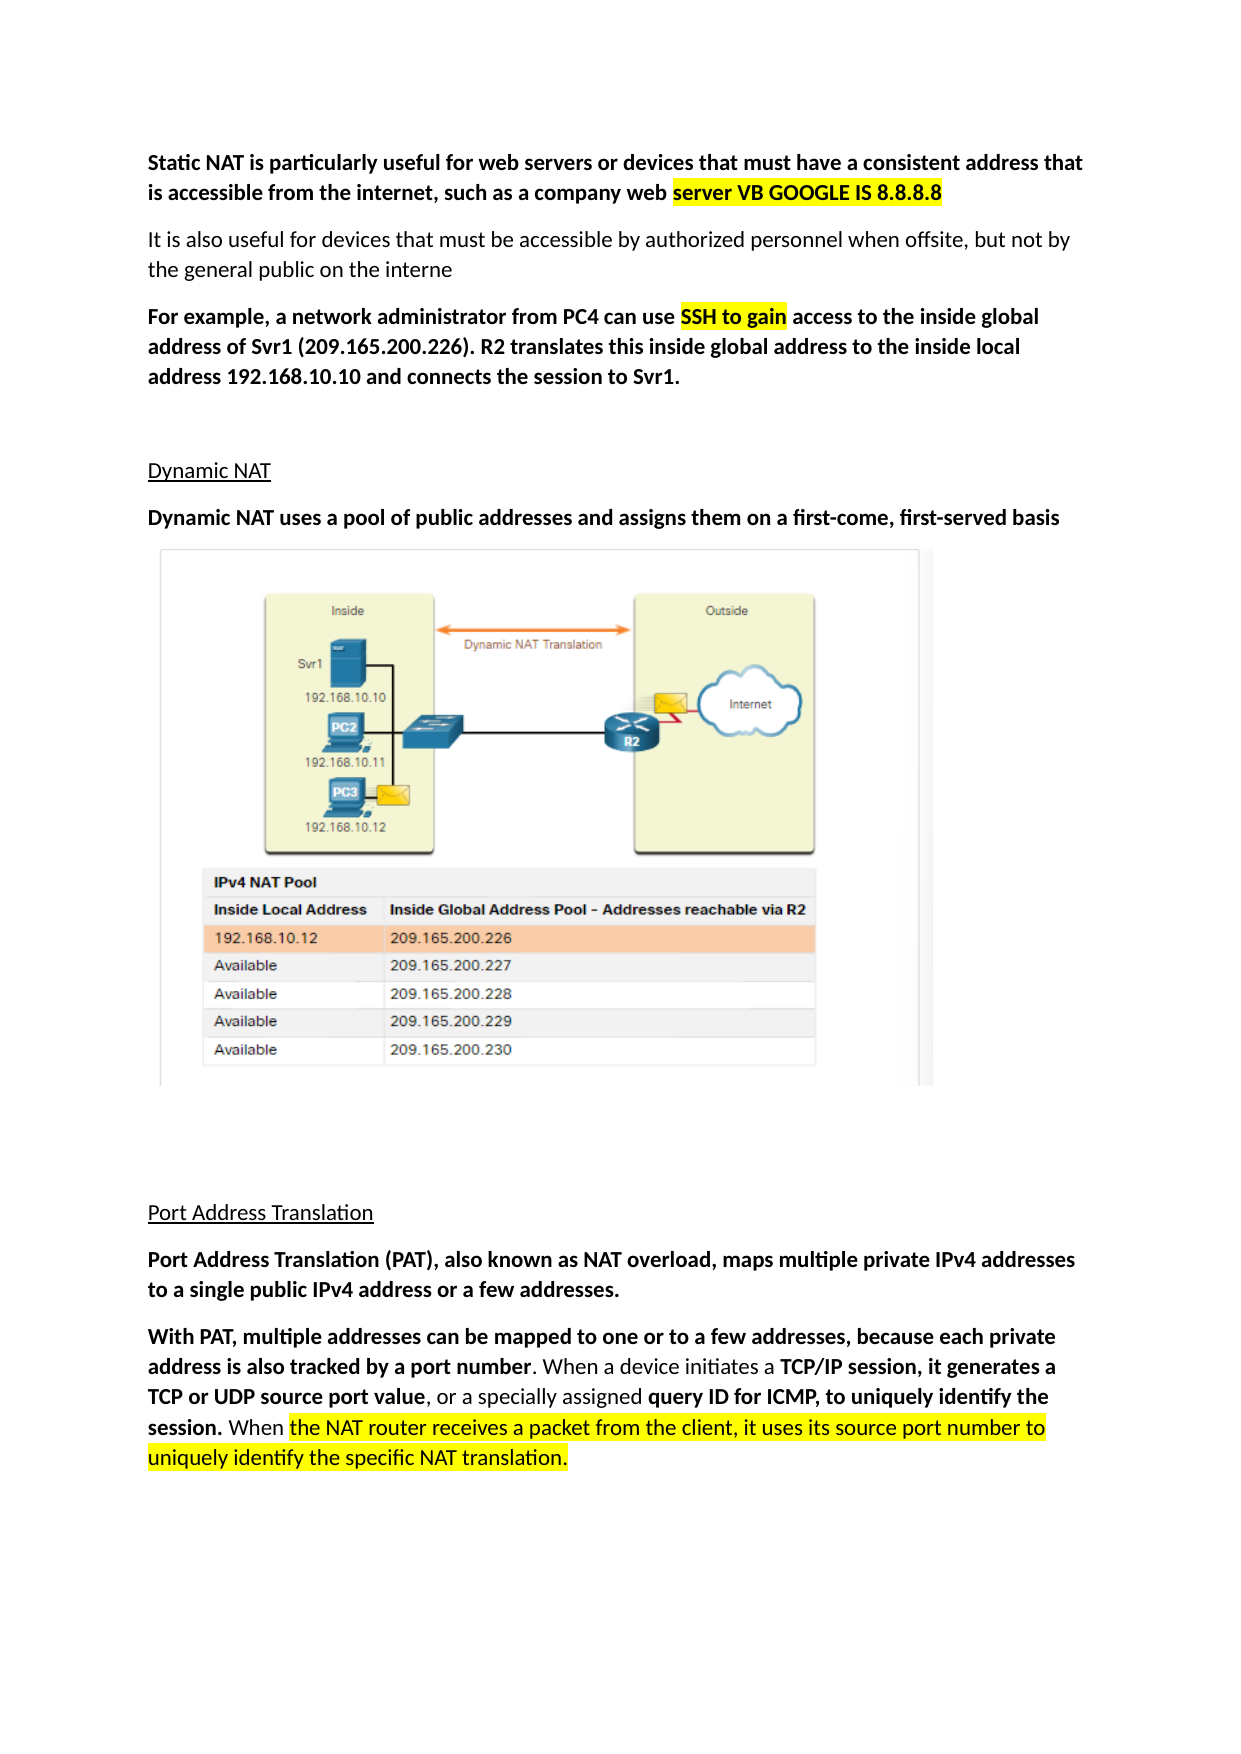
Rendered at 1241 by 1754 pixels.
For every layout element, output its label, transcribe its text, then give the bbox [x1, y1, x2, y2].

text It is also useful for devices that must be accessible by authorized personnel when offsite, but not by the general public on the interne [148, 225, 1093, 283]
text For example, a network administrator from PC4 can use SSH to gain access to the inside global address of Svr1 (209.165.200.226). R2 translates this inside global address to the inside local address 192.168.10.10 and connects the session to Svr1. [148, 302, 1093, 390]
picture [147, 549, 934, 1086]
text Port Address Translation (PAT), also known as NAT overload, maps multiple private IPv4 addresses to a single public IPv4 address or a few addresses. [148, 1245, 1093, 1303]
text Port Address Translation [148, 1198, 1093, 1226]
text Dynamic NAT [148, 456, 1093, 484]
text Static NAT is particularly useful for web servers or devices that must have a consistent address that is accessible from the internet, such as a company web server VB GOOGLE IS 8.8.8.8 [148, 148, 1093, 206]
text With PAT, multiple addresses can be mapped to one or to a few addresses, because each private address is also tracked by a port number. When a device initiates a TCP/IP session, it generates a TCP or UDP source port value, or a specially assigned query ID for ICMP, to uniquely identify the session. When the NAT router receives a packet from the client, it uses its source port number to uniquely identify the specific NAT translation. [148, 1322, 1093, 1471]
text Dynamic NAT uses a pool of public addresses and assigns them on a first-come, first-served basis [148, 503, 1093, 531]
